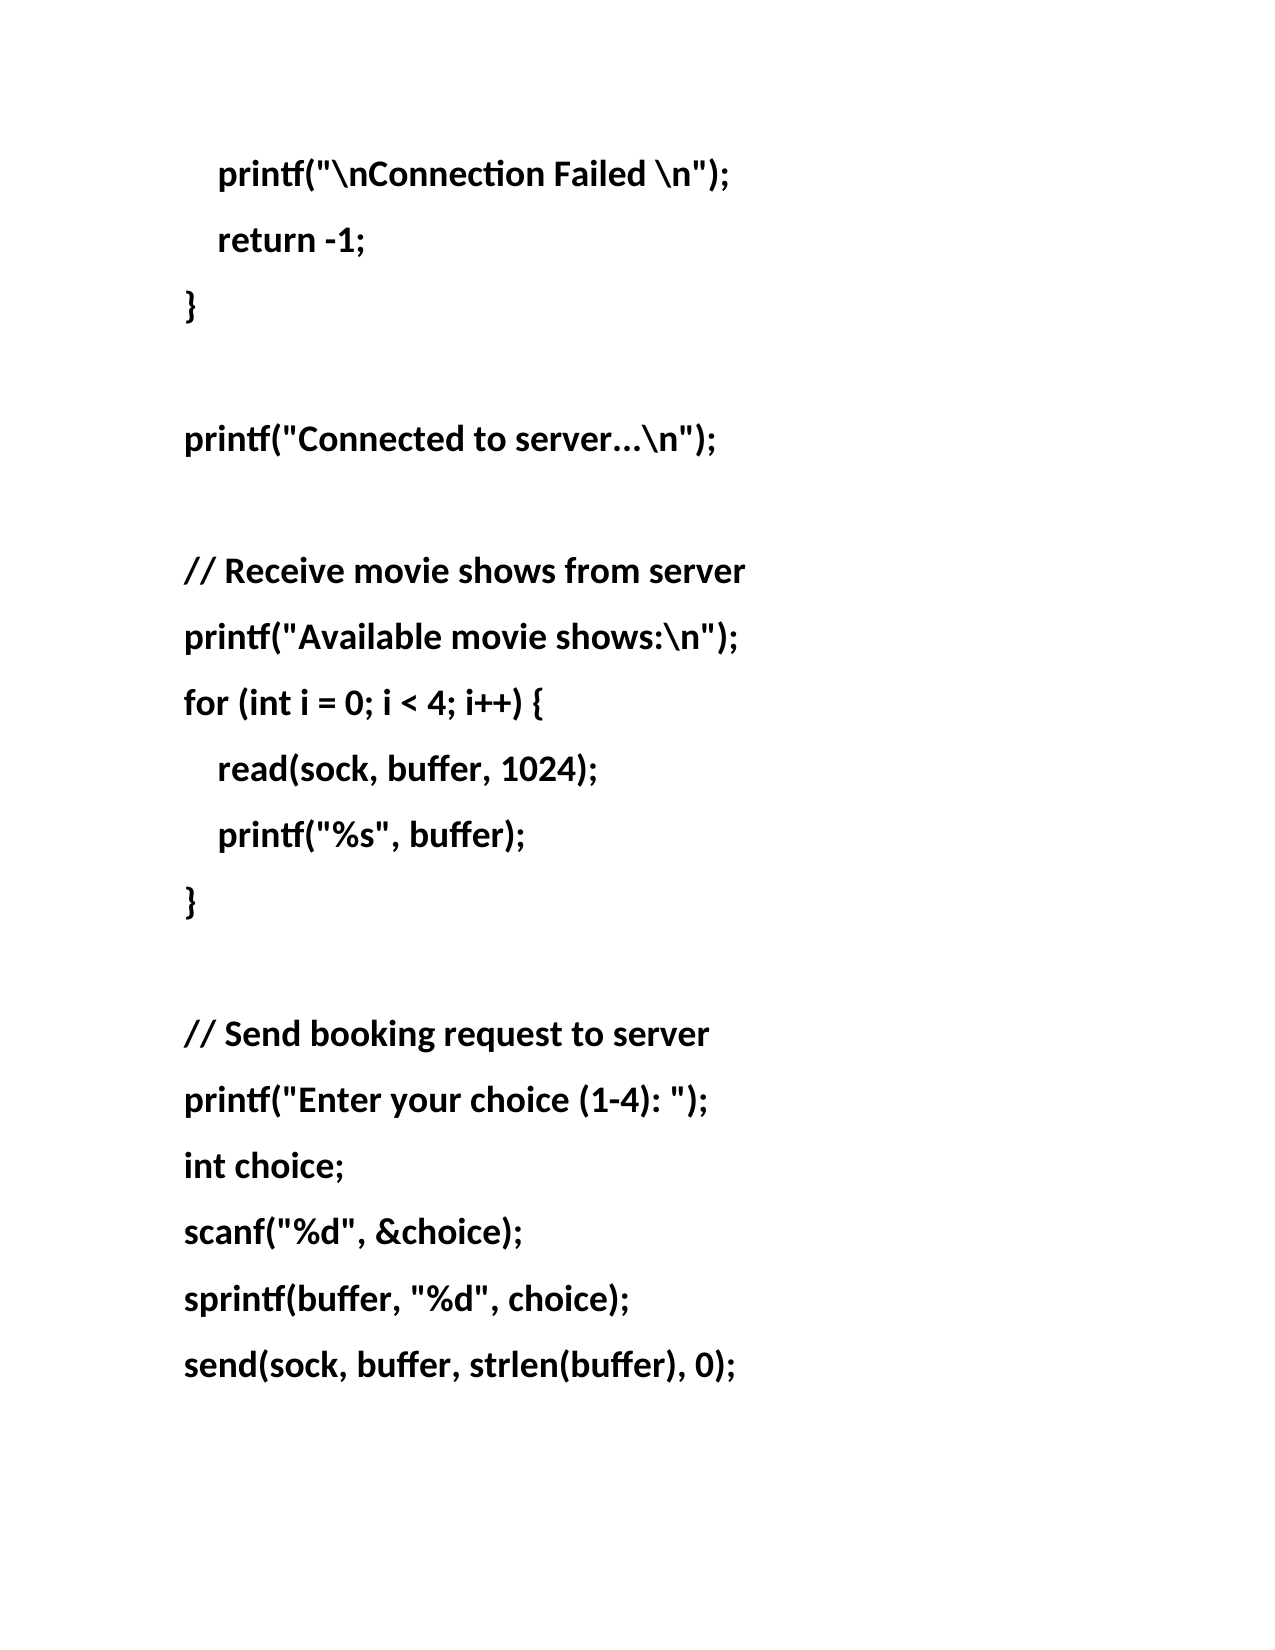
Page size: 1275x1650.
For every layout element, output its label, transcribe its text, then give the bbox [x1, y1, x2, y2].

text printf("Connected to server...\n"); [150, 414, 1125, 460]
text } [150, 878, 1125, 923]
text printf("Available movie shows:\n"); [150, 613, 1125, 659]
text send(sock, buffer, strlen(buffer), 0); [150, 1341, 1125, 1386]
text for (int i = 0; i < 4; i++) { [150, 679, 1125, 725]
text int choice; [150, 1142, 1125, 1188]
text printf("%s", buffer); [150, 811, 1125, 857]
text printf("\nConnection Failed \n"); [150, 150, 1125, 196]
text // Receive movie shows from server [150, 547, 1125, 593]
text } [150, 282, 1125, 328]
text return -1; [150, 216, 1125, 262]
text // Send booking request to server [150, 1010, 1125, 1056]
text printf("Enter your choice (1-4): "); [150, 1076, 1125, 1122]
text sprintf(buffer, "%d", choice); [150, 1274, 1125, 1320]
text scanf("%d", &choice); [150, 1208, 1125, 1254]
text read(sock, buffer, 1024); [150, 745, 1125, 791]
